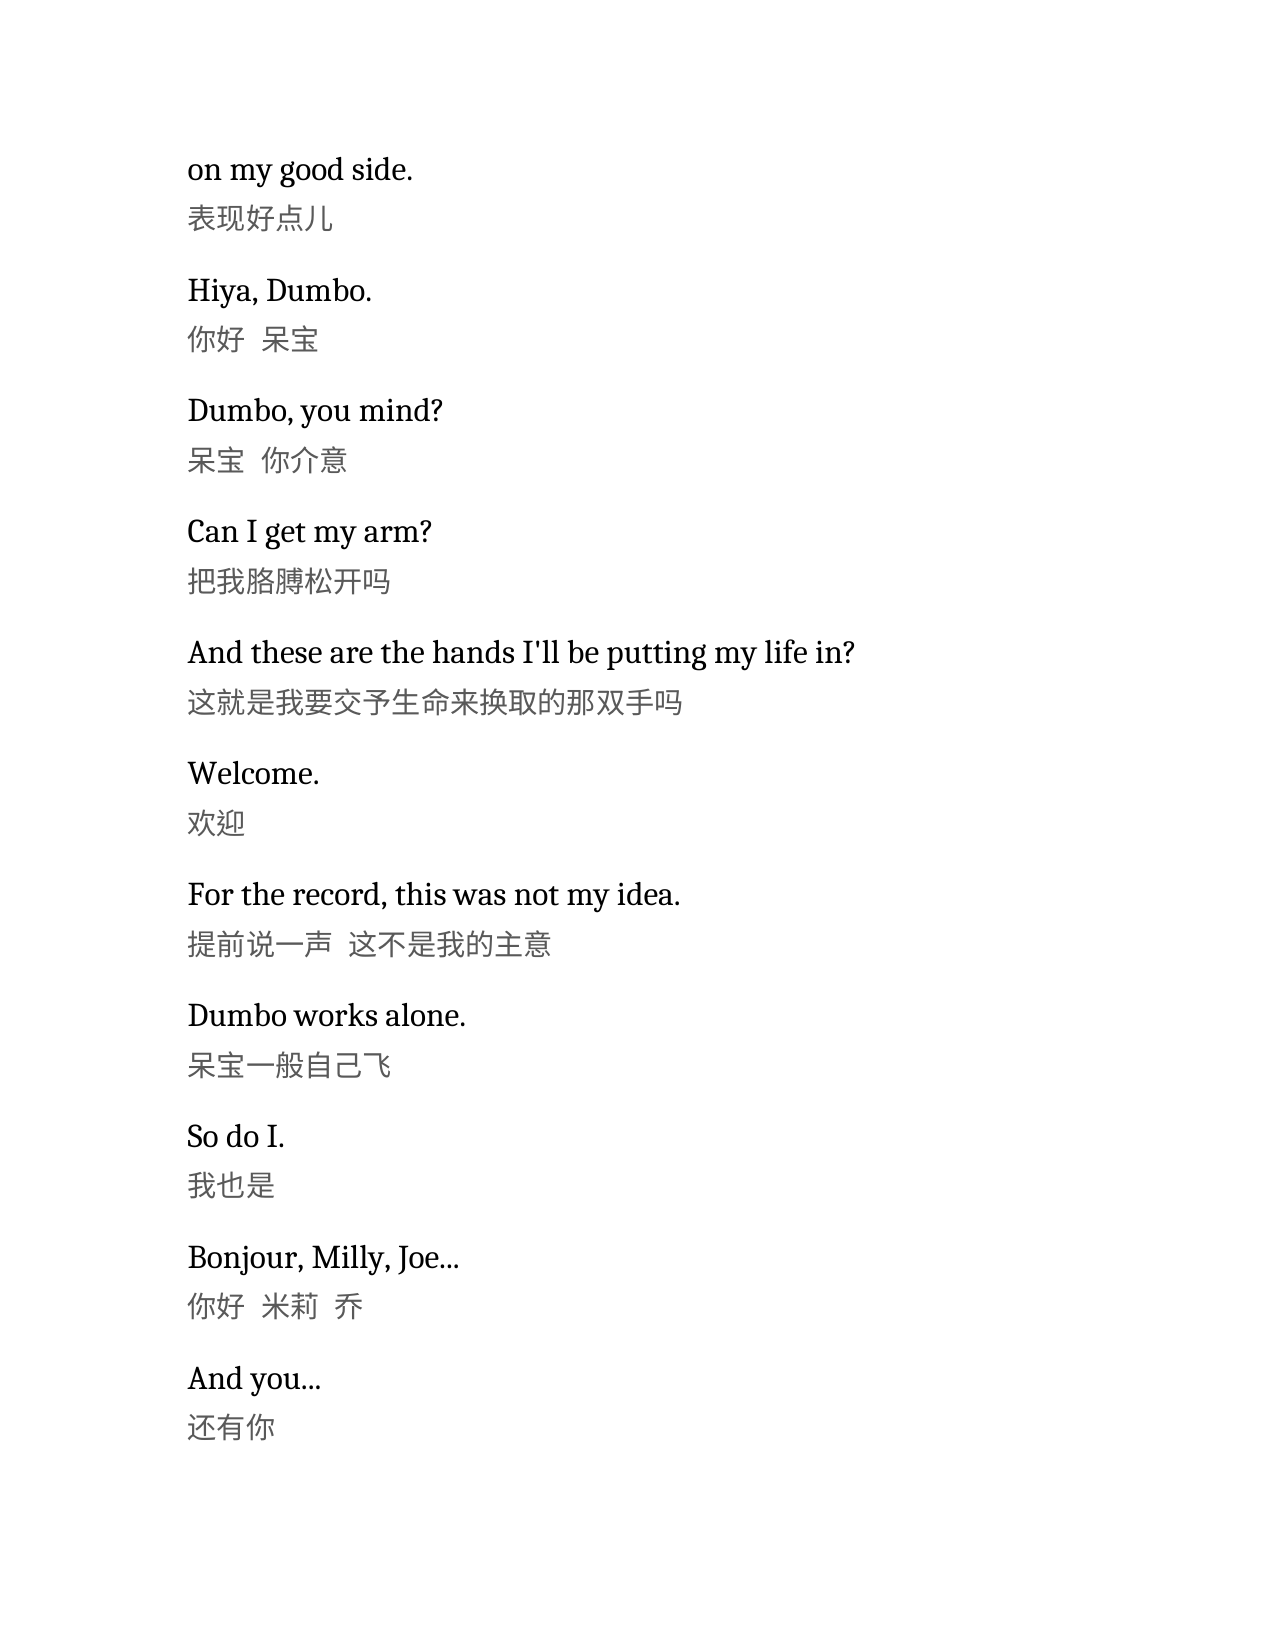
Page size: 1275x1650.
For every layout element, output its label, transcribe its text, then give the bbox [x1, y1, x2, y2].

text 提前说一声 这不是我的主意 [187, 924, 1087, 963]
text Can I get my arm? [187, 513, 1087, 551]
text Bonjour, Milly, Joe... [187, 1238, 1087, 1277]
text For the record, this was not my idea. [187, 876, 1087, 914]
text Dumbo works alone. [187, 997, 1087, 1035]
text 欢迎 [187, 803, 1087, 843]
text 表现好点儿 [187, 198, 1087, 238]
text 呆宝 你介意 [187, 440, 1087, 480]
text on my good side. [187, 150, 1087, 188]
text So do I. [187, 1117, 1087, 1156]
text 把我胳膊松开吗 [187, 561, 1087, 601]
text 你好 米莉 乔 [187, 1287, 1087, 1326]
text 我也是 [187, 1166, 1087, 1205]
text Welcome. [187, 755, 1087, 793]
text And these are the hands I'll be putting my life in? [187, 634, 1087, 672]
text Dumbo, you mind? [187, 392, 1087, 430]
text Hiya, Dumbo. [187, 271, 1087, 309]
text And you... [187, 1359, 1087, 1398]
text 这就是我要交予生命来换取的那双手吗 [187, 682, 1087, 722]
text 你好 呆宝 [187, 319, 1087, 359]
text 呆宝一般自己飞 [187, 1045, 1087, 1084]
text 还有你 [187, 1408, 1087, 1447]
